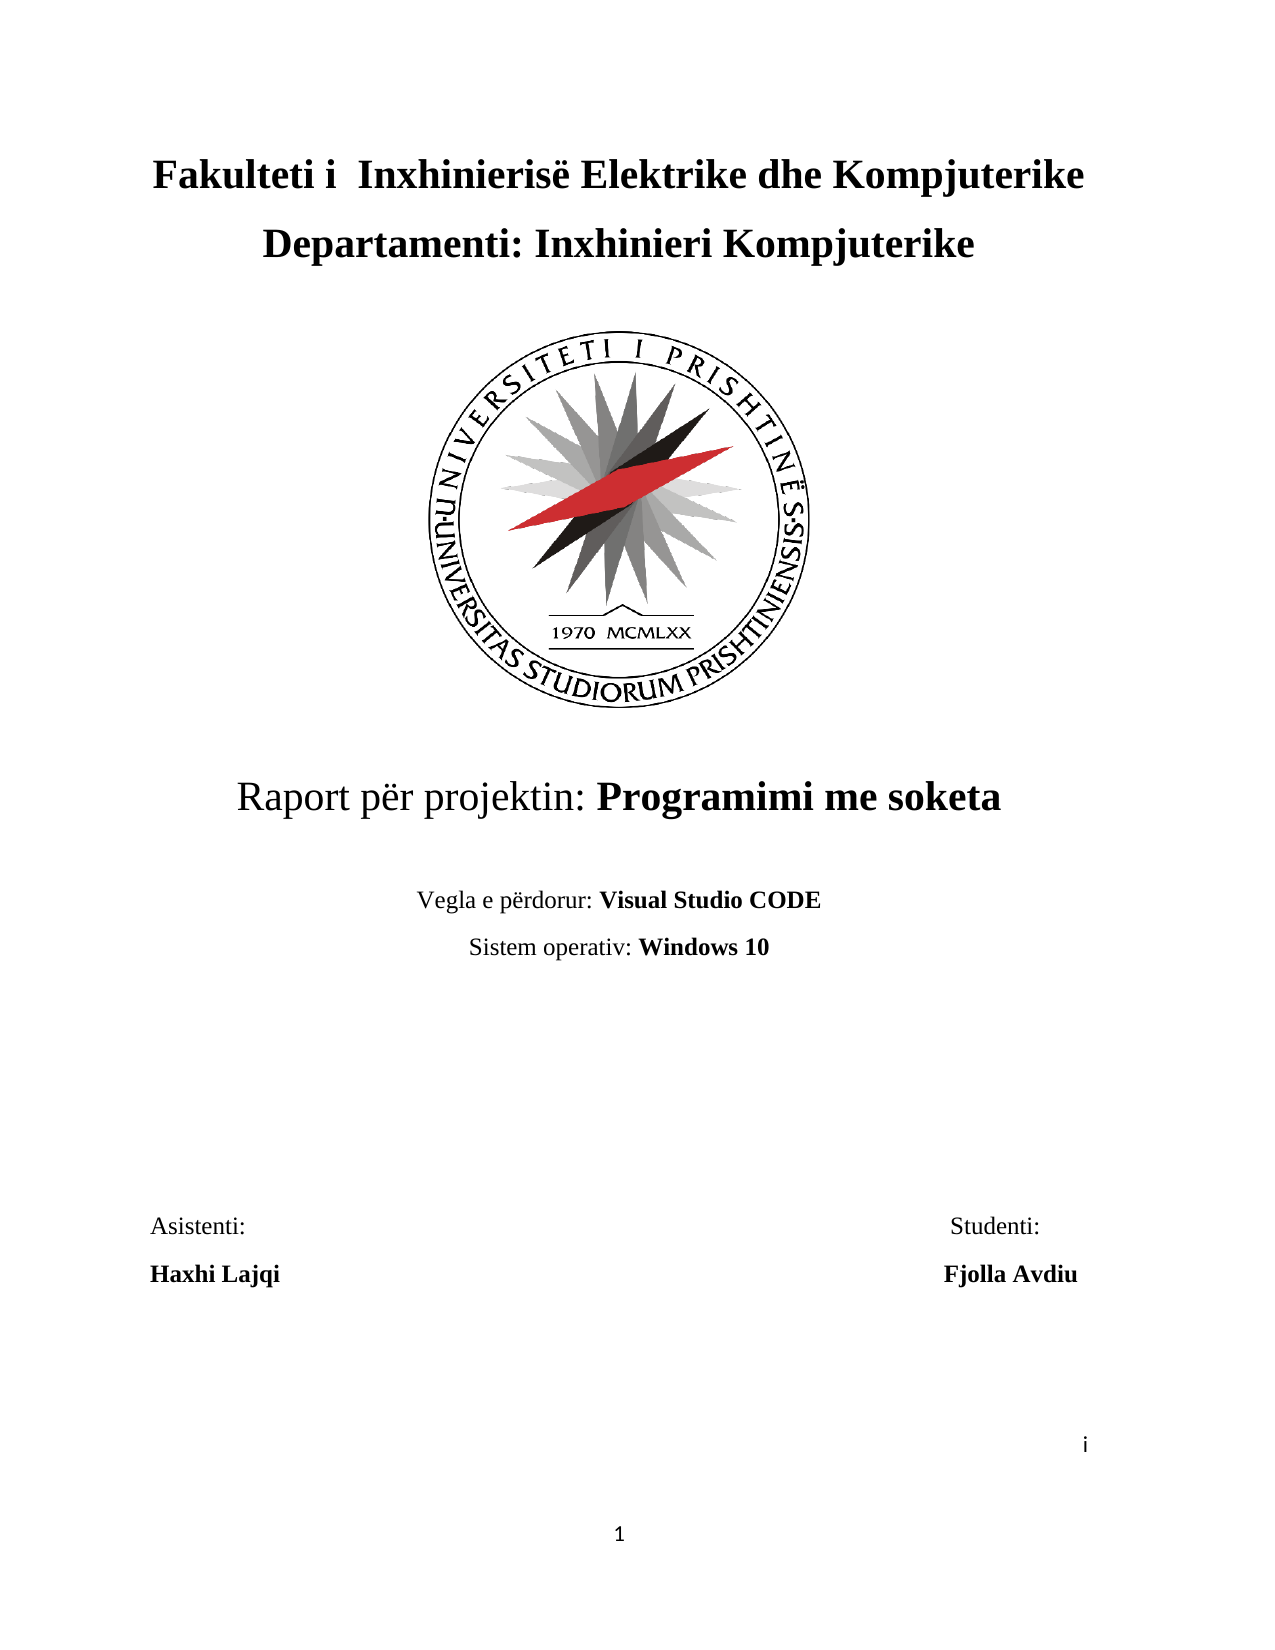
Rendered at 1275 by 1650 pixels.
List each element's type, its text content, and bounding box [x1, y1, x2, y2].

text Vegla e përdorur: Visual Studio CODE [150, 885, 1088, 913]
text Fakulteti i Inxhinierisë Elektrike dhe Kompjuterike [150, 150, 1088, 198]
text Departamenti: Inxhinieri Kompjuterike [150, 218, 1088, 266]
text Asistenti: Studenti: [150, 1211, 1088, 1240]
text Sistem operativ: Windows 10 [150, 932, 1088, 961]
text i [150, 1430, 1088, 1458]
picture [428, 331, 810, 708]
text Raport për projektin: Programimi me soketa [150, 771, 1088, 819]
text Haxhi Lajqi Fjolla Avdiu [150, 1259, 1088, 1318]
